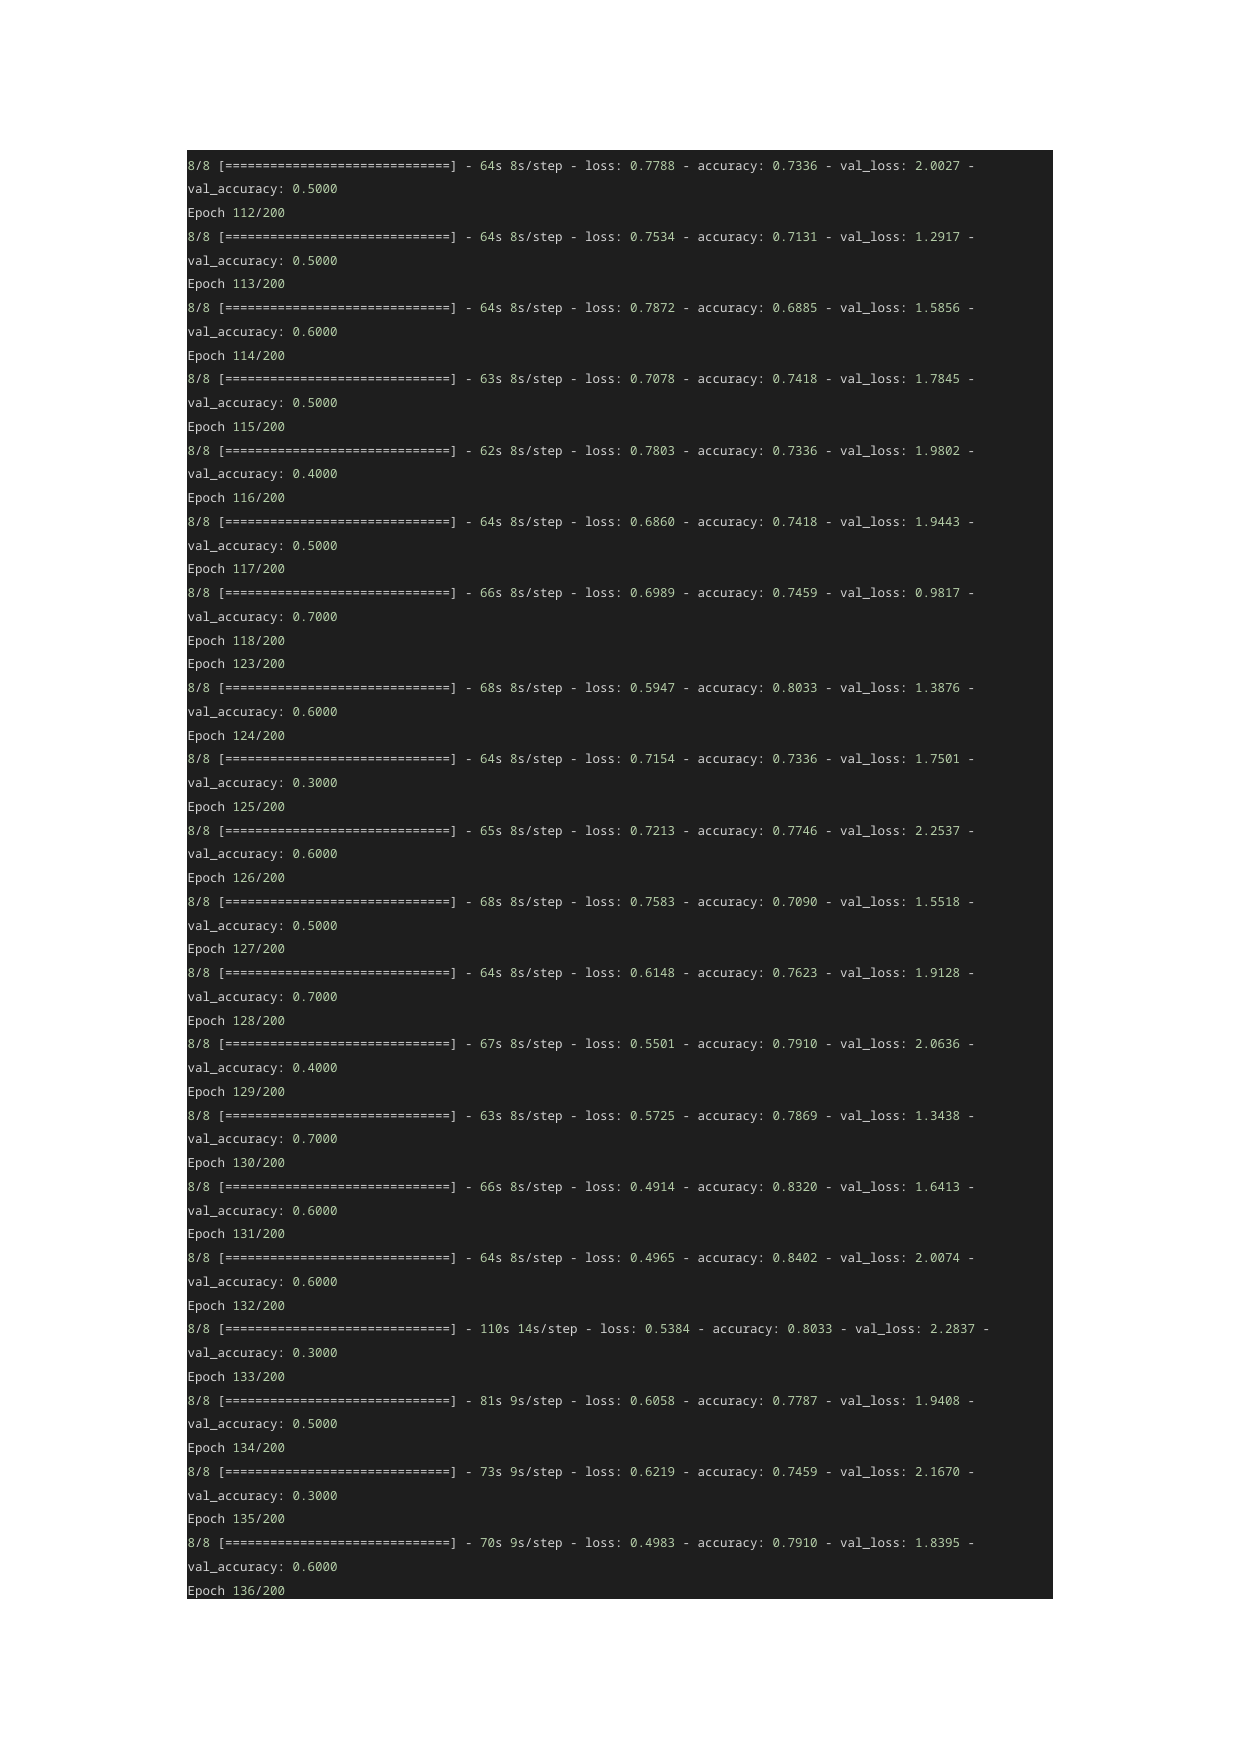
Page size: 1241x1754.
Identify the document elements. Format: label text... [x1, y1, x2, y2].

text 8/8 [==============================] - 81s 9s/step - loss: 0.6058 - accuracy: 0.7787 - val_loss: 1.9408 - val_accuracy: 0.5000 [187, 1385, 1053, 1432]
text 8/8 [==============================] - 67s 8s/step - loss: 0.5501 - accuracy: 0.7910 - val_loss: 2.0636 - val_accuracy: 0.4000 [187, 1029, 1053, 1076]
text 8/8 [==============================] - 73s 9s/step - loss: 0.6219 - accuracy: 0.7459 - val_loss: 2.1670 - val_accuracy: 0.3000 [187, 1456, 1053, 1504]
text 8/8 [==============================] - 62s 8s/step - loss: 0.7803 - accuracy: 0.7336 - val_loss: 1.9802 - val_accuracy: 0.4000 [187, 435, 1053, 482]
text Epoch 130/200 [187, 1147, 1053, 1171]
text 8/8 [==============================] - 64s 8s/step - loss: 0.6148 - accuracy: 0.7623 - val_loss: 1.9128 - val_accuracy: 0.7000 [187, 957, 1053, 1005]
text Epoch 118/200 [187, 625, 1053, 649]
text Epoch 136/200 [187, 1575, 1053, 1599]
text Epoch 124/200 [187, 720, 1053, 744]
text 8/8 [==============================] - 64s 8s/step - loss: 0.7534 - accuracy: 0.7131 - val_loss: 1.2917 - val_accuracy: 0.5000 [187, 221, 1053, 269]
text 8/8 [==============================] - 63s 8s/step - loss: 0.7078 - accuracy: 0.7418 - val_loss: 1.7845 - val_accuracy: 0.5000 [187, 364, 1053, 411]
text Epoch 131/200 [187, 1219, 1053, 1242]
text 8/8 [==============================] - 70s 9s/step - loss: 0.4983 - accuracy: 0.7910 - val_loss: 1.8395 - val_accuracy: 0.6000 [187, 1527, 1053, 1575]
text Epoch 128/200 [187, 1005, 1053, 1029]
text Epoch 127/200 [187, 934, 1053, 957]
text 8/8 [==============================] - 64s 8s/step - loss: 0.7788 - accuracy: 0.7336 - val_loss: 2.0027 - val_accuracy: 0.5000 [187, 150, 1053, 197]
text 8/8 [==============================] - 68s 8s/step - loss: 0.5947 - accuracy: 0.8033 - val_loss: 1.3876 - val_accuracy: 0.6000 [187, 672, 1053, 720]
text 8/8 [==============================] - 64s 8s/step - loss: 0.7154 - accuracy: 0.7336 - val_loss: 1.7501 - val_accuracy: 0.3000 [187, 744, 1053, 791]
text 8/8 [==============================] - 63s 8s/step - loss: 0.5725 - accuracy: 0.7869 - val_loss: 1.3438 - val_accuracy: 0.7000 [187, 1100, 1053, 1147]
text Epoch 114/200 [187, 340, 1053, 364]
text Epoch 123/200 [187, 649, 1053, 672]
text 8/8 [==============================] - 110s 14s/step - loss: 0.5384 - accuracy: 0.8033 - val_loss: 2.2837 - val_accuracy: 0.3000 [187, 1314, 1053, 1361]
text 8/8 [==============================] - 64s 8s/step - loss: 0.4965 - accuracy: 0.8402 - val_loss: 2.0074 - val_accuracy: 0.6000 [187, 1242, 1053, 1290]
text Epoch 132/200 [187, 1290, 1053, 1314]
text 8/8 [==============================] - 68s 8s/step - loss: 0.7583 - accuracy: 0.7090 - val_loss: 1.5518 - val_accuracy: 0.5000 [187, 886, 1053, 934]
text 8/8 [==============================] - 66s 8s/step - loss: 0.4914 - accuracy: 0.8320 - val_loss: 1.6413 - val_accuracy: 0.6000 [187, 1171, 1053, 1219]
text Epoch 125/200 [187, 791, 1053, 815]
text Epoch 126/200 [187, 862, 1053, 886]
text 8/8 [==============================] - 64s 8s/step - loss: 0.6860 - accuracy: 0.7418 - val_loss: 1.9443 - val_accuracy: 0.5000 [187, 506, 1053, 554]
text Epoch 129/200 [187, 1076, 1053, 1100]
text Epoch 115/200 [187, 411, 1053, 435]
text Epoch 133/200 [187, 1361, 1053, 1385]
text Epoch 134/200 [187, 1432, 1053, 1456]
text 8/8 [==============================] - 66s 8s/step - loss: 0.6989 - accuracy: 0.7459 - val_loss: 0.9817 - val_accuracy: 0.7000 [187, 577, 1053, 625]
text Epoch 116/200 [187, 482, 1053, 506]
text Epoch 117/200 [187, 554, 1053, 577]
text 8/8 [==============================] - 65s 8s/step - loss: 0.7213 - accuracy: 0.7746 - val_loss: 2.2537 - val_accuracy: 0.6000 [187, 815, 1053, 862]
text Epoch 112/200 [187, 197, 1053, 221]
text 8/8 [==============================] - 64s 8s/step - loss: 0.7872 - accuracy: 0.6885 - val_loss: 1.5856 - val_accuracy: 0.6000 [187, 292, 1053, 340]
text Epoch 113/200 [187, 269, 1053, 292]
text Epoch 135/200 [187, 1504, 1053, 1527]
